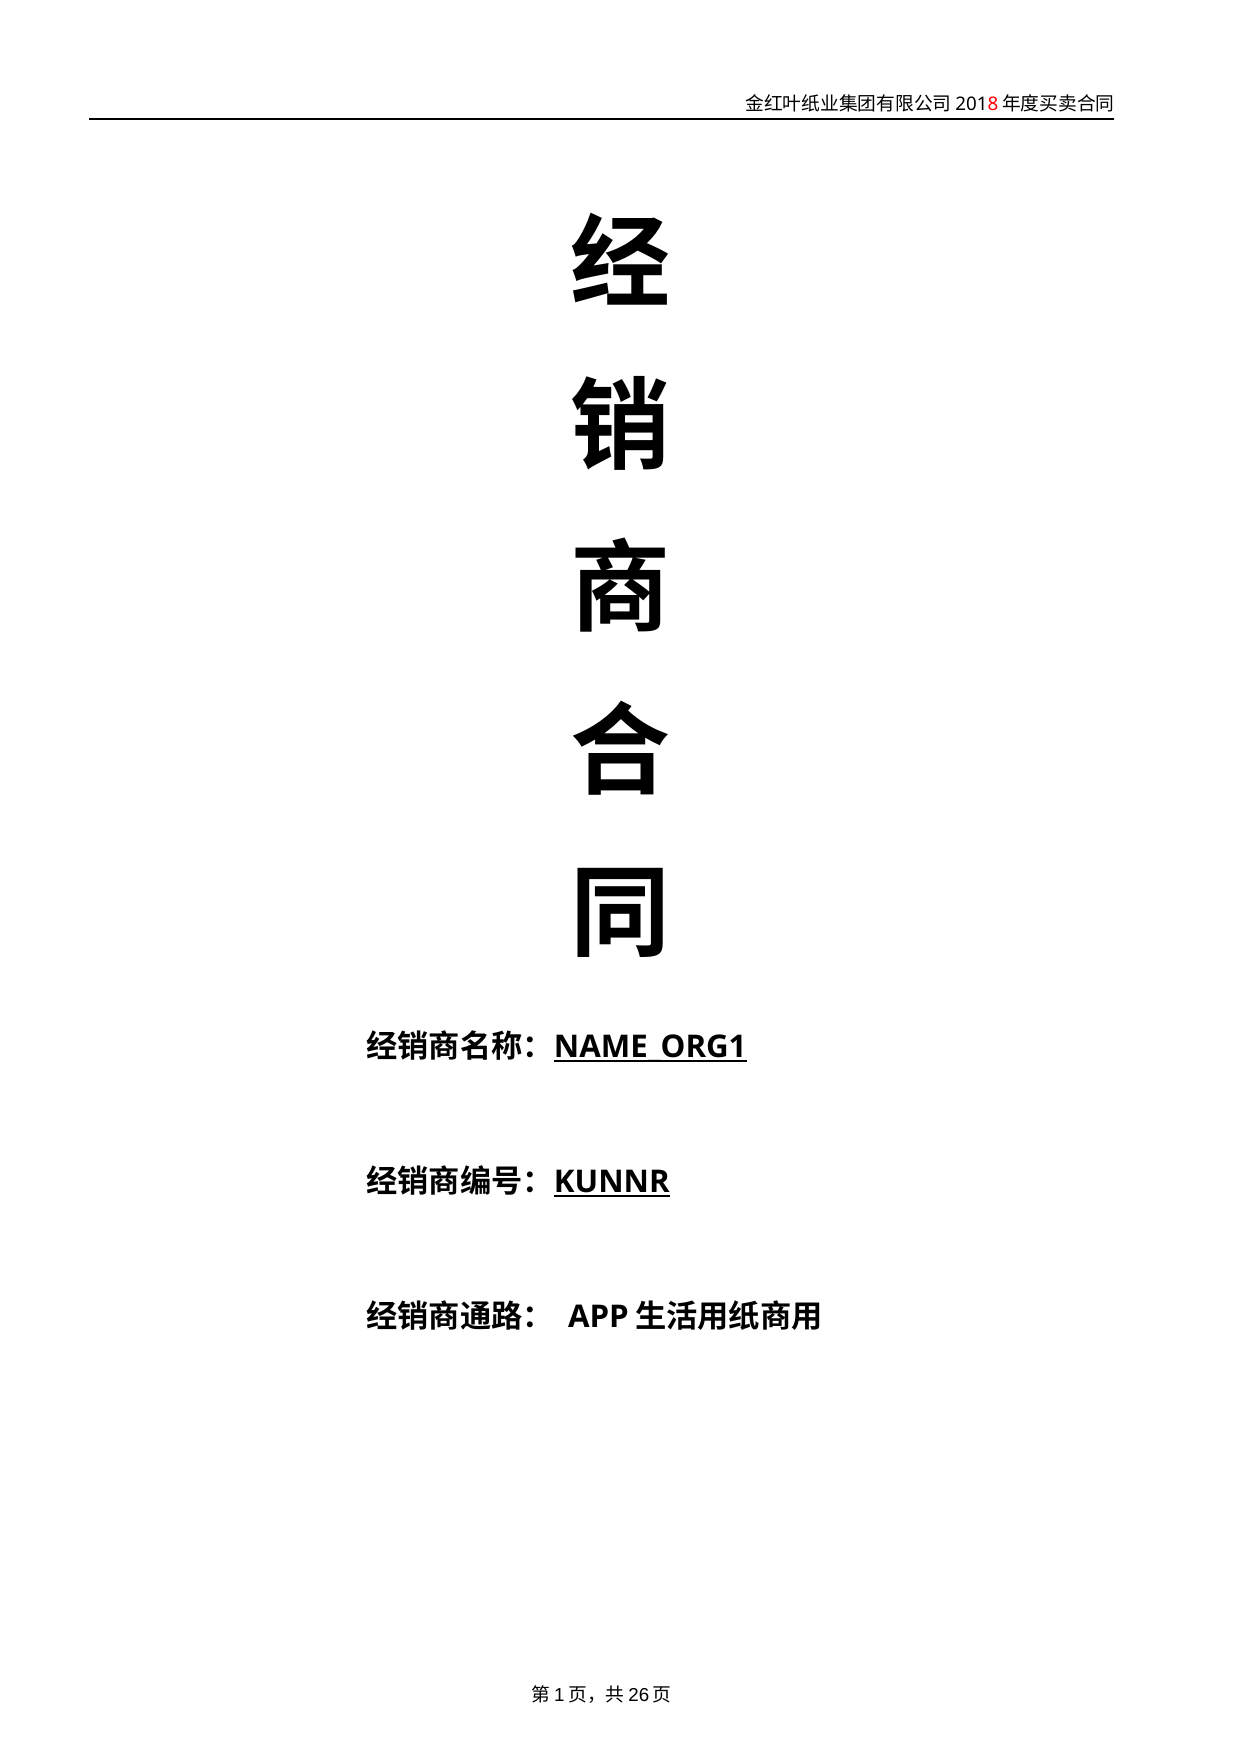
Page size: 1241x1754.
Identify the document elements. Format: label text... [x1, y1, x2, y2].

text 同 [89, 823, 1152, 986]
text 商 [89, 498, 1152, 661]
text 经 [89, 173, 1152, 336]
text 合 [89, 661, 1152, 823]
text 经销商编号：KUNNR [89, 1146, 1152, 1211]
text 经销商通路： APP生活用纸商用 [89, 1282, 1152, 1347]
text 经销商名称：NAME_ORG1 [89, 1011, 1152, 1076]
text 销 [89, 336, 1152, 498]
